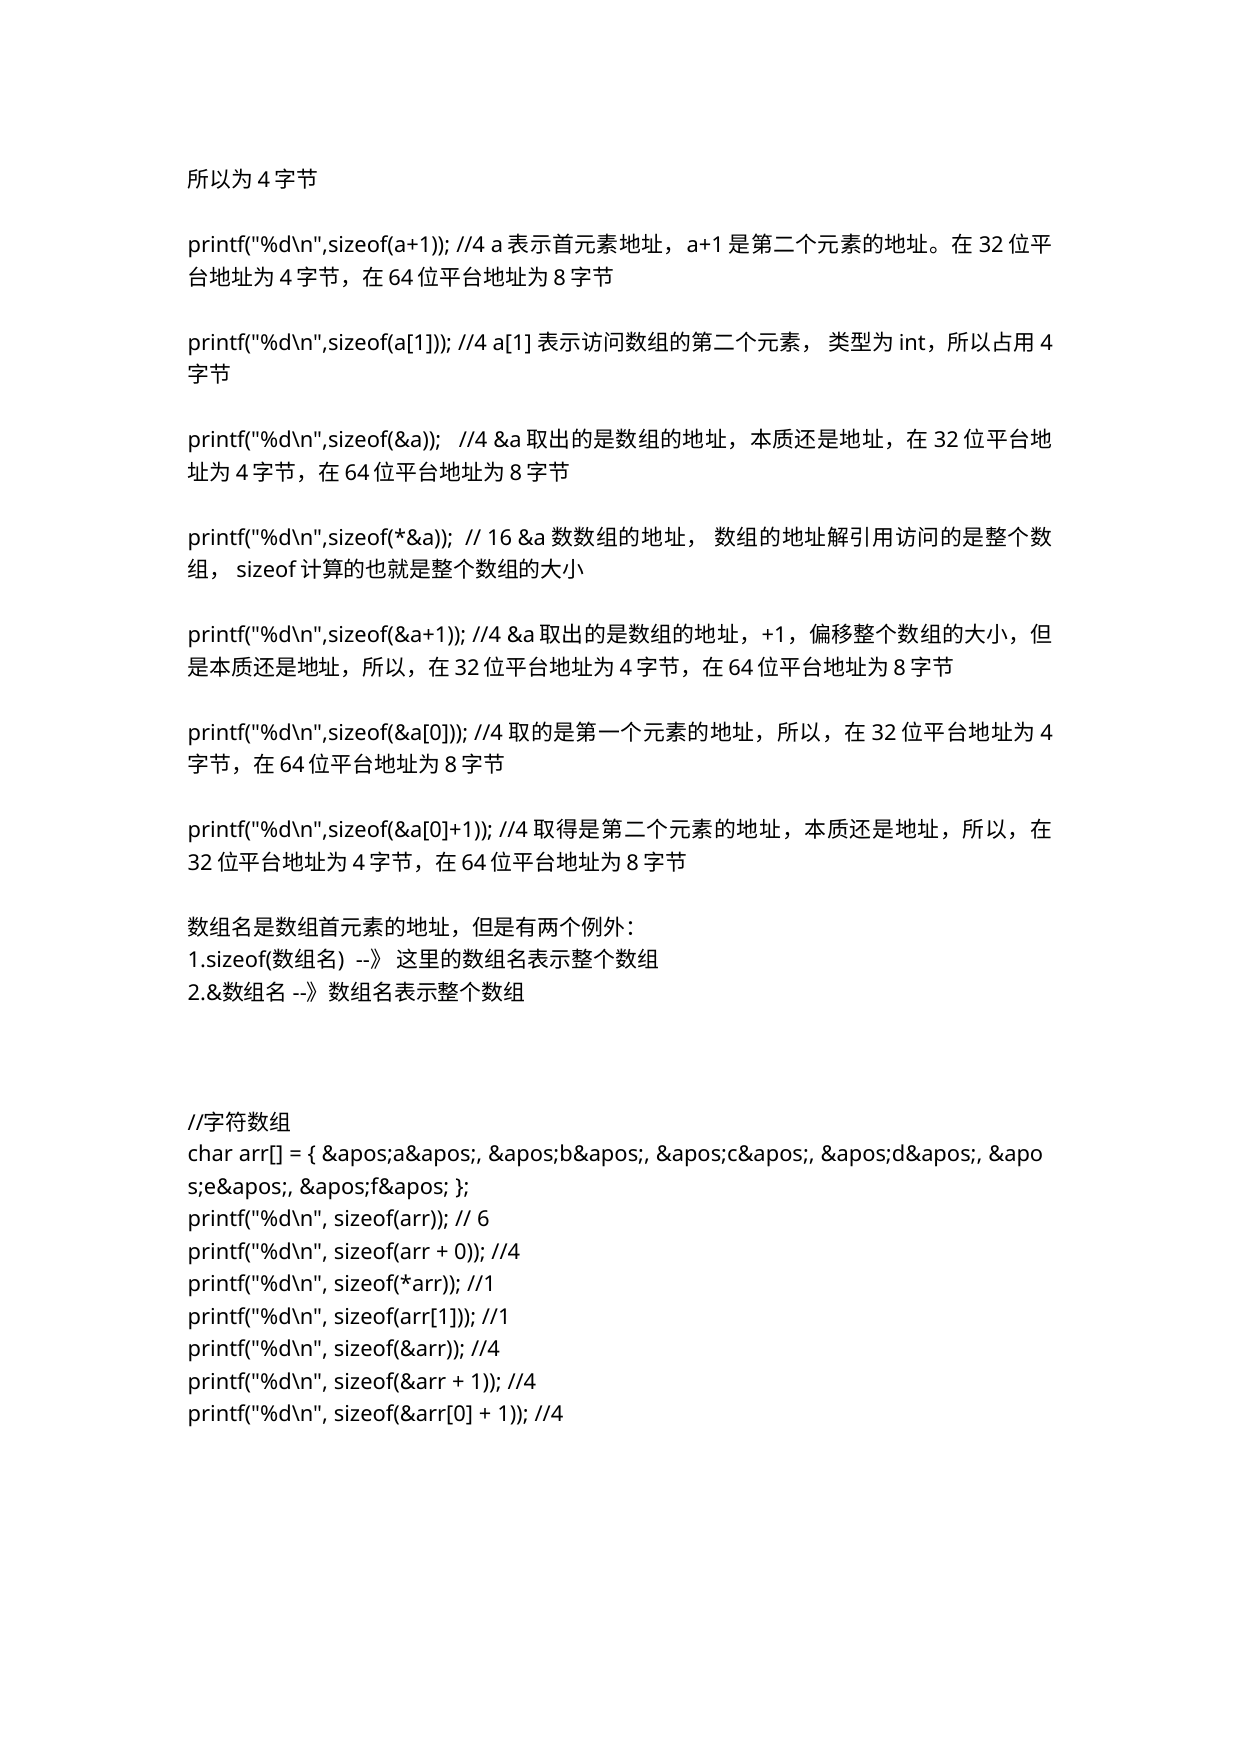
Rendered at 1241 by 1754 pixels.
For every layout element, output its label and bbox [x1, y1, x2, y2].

text [187, 162, 1053, 1429]
